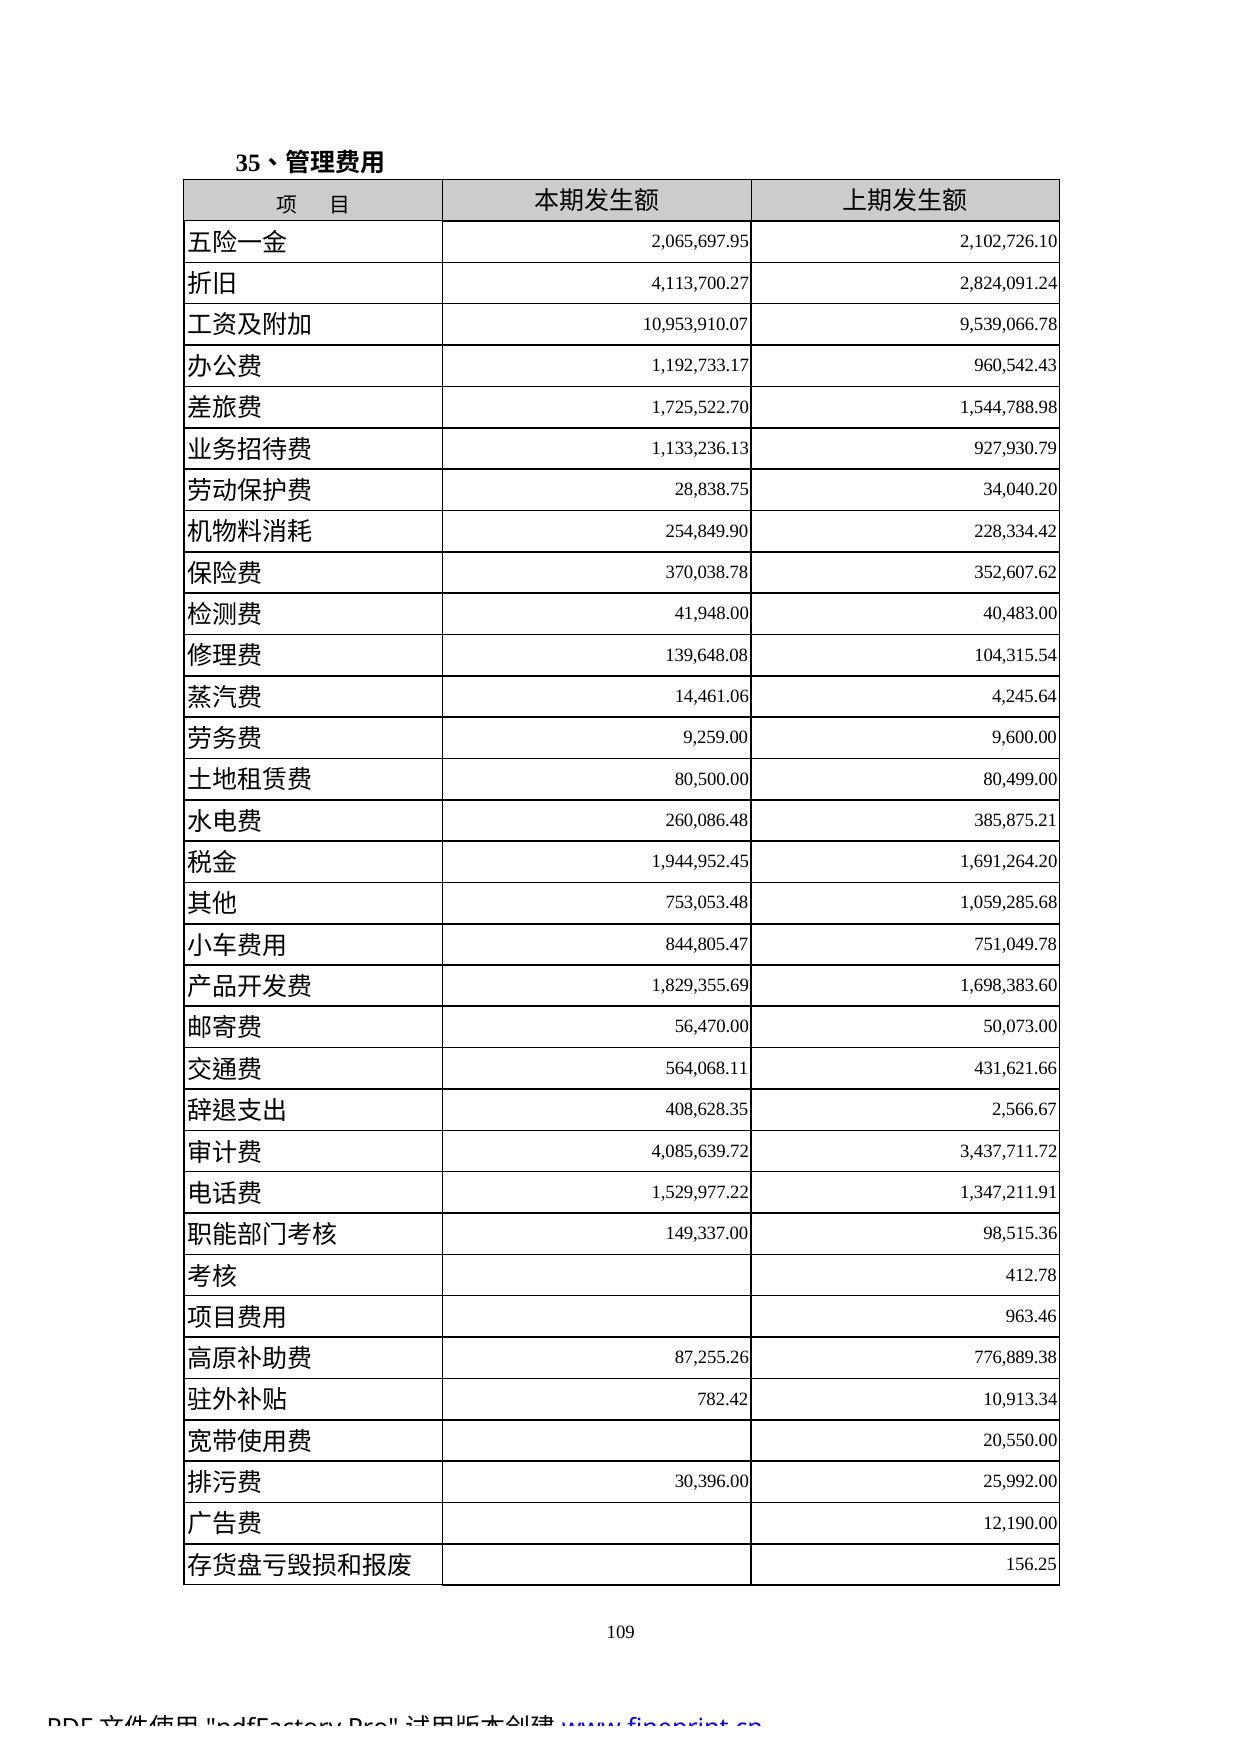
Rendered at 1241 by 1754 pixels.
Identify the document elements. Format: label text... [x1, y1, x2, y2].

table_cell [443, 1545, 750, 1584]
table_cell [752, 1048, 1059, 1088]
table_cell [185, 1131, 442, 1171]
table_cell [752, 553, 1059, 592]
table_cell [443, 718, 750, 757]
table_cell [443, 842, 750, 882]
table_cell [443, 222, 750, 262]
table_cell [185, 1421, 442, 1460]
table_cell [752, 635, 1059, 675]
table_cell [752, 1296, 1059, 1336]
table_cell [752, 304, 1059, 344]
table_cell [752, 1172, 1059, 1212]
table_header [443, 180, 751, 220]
text 35、管理费用 [235, 142, 1065, 178]
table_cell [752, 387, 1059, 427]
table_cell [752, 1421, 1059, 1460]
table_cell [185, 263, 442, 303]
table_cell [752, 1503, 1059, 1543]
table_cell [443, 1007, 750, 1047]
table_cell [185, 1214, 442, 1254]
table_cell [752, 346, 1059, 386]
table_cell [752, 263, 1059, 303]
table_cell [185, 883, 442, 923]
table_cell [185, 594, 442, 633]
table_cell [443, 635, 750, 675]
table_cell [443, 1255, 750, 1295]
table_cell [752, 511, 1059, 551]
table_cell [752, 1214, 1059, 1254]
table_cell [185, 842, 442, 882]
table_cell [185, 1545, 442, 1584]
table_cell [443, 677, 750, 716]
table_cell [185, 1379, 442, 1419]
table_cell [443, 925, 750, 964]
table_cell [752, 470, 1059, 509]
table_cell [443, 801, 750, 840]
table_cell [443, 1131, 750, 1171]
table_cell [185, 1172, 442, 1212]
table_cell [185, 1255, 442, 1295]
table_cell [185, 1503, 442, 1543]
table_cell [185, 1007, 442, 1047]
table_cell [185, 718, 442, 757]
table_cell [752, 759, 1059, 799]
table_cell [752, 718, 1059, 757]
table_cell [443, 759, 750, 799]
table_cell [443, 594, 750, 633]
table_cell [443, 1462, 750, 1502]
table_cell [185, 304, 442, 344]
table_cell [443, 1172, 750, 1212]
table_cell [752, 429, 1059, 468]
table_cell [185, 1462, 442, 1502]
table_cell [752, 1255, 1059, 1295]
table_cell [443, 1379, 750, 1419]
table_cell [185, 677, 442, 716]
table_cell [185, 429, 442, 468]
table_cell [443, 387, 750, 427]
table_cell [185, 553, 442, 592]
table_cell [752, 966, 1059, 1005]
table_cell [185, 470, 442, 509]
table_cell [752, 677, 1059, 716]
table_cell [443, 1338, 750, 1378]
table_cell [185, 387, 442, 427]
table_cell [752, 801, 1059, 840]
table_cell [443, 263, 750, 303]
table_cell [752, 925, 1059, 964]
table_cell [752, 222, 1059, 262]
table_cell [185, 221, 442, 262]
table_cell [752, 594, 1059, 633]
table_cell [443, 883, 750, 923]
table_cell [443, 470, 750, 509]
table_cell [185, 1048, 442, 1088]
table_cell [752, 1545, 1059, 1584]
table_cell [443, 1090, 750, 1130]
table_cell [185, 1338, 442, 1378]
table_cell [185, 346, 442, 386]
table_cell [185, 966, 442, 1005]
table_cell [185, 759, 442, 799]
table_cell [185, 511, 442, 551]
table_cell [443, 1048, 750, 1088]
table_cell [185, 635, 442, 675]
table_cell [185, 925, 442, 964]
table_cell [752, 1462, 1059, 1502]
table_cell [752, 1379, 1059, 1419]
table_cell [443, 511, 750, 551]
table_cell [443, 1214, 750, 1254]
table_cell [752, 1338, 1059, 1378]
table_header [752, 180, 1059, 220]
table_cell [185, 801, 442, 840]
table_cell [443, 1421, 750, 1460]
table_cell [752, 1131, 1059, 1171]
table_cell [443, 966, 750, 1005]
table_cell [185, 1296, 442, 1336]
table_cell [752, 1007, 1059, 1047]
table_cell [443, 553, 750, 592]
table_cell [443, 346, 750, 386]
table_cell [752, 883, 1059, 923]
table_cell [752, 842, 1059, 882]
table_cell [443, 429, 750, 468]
text 109 [604, 1621, 637, 1642]
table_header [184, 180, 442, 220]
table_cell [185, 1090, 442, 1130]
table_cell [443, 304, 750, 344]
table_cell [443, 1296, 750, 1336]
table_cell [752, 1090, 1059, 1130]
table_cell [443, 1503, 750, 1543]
